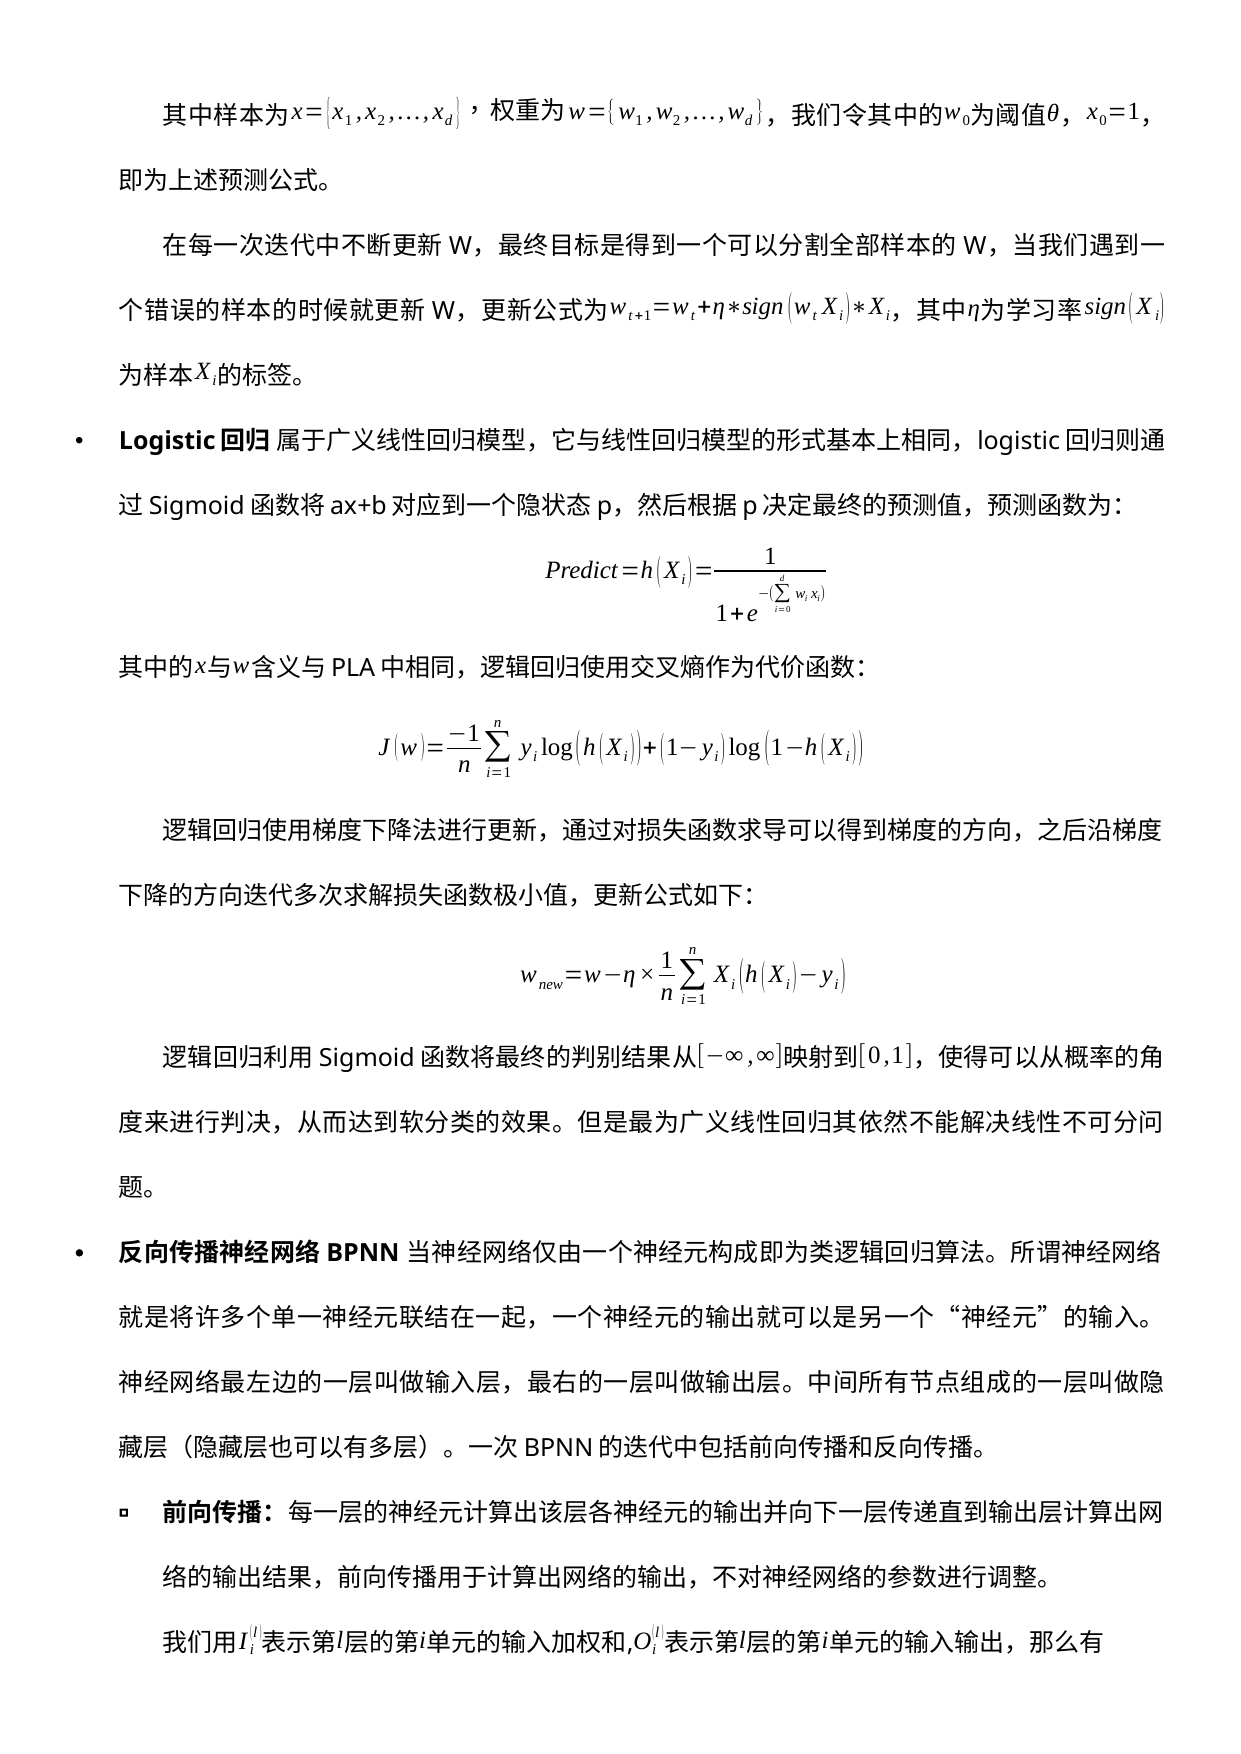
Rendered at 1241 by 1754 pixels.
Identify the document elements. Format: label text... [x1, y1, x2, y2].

list 前向传播：每一层的神经元计算出该层各神经元的输出并向下一层传递直到输出层计算出网络的输出结果，前向传播用于计算出网络的输出，不对神经网络的参数进行调整。 [119, 1478, 1165, 1608]
text 逻辑回归利用Sigmoid函数将最终的判别结果从映射到，使得可以从概率的角度来进行判决，从而达到软分类的效果。但是最为广义线性回归其依然不能解决线性不可分问题。 [119, 1023, 1165, 1218]
text 在每一次迭代中不断更新W，最终目标是得到一个可以分割全部样本的W，当我们遇到一个错误的样本的时候就更新W，更新公式为，其中为学习率为样本的标签。 [119, 211, 1165, 406]
text 逻辑回归使用梯度下降法进行更新，通过对损失函数求导可以得到梯度的方向，之后沿梯度下降的方向迭代多次求解损失函数极小值，更新公式如下： [119, 796, 1165, 926]
list Logistic回归 属于广义线性回归模型，它与线性回归模型的形式基本上相同，logistic回归则通过Sigmoid函数将ax+b对应到一个隐状态p，然后根据p决定最终的预测值，预测函数为： [75, 406, 1165, 536]
text 其中样本为，我们令其中的为阈值，，即为上述预测公式。 [119, 81, 1165, 211]
text 其中的与含义与PLA中相同，逻辑回归使用交叉熵作为代价函数： [75, 633, 1165, 698]
list 反向传播神经网络BPNN 当神经网络仅由一个神经元构成即为类逻辑回归算法。所谓神经网络就是将许多个单一神经元联结在一起，一个神经元的输出就可以是另一个“神经元”的输入。神经网络最左边的一层叫做输入层，最右的一层叫做输出层。中间所有节点组成的一层叫做隐藏层（隐藏层也可以有多层）。一次BPNN的迭代中包括前向传播和反向传播。 [75, 1218, 1165, 1478]
list 我们用表示第层的第单元的输入加权和,表示第层的第单元的输入输出，那么有 [162, 1608, 1165, 1673]
